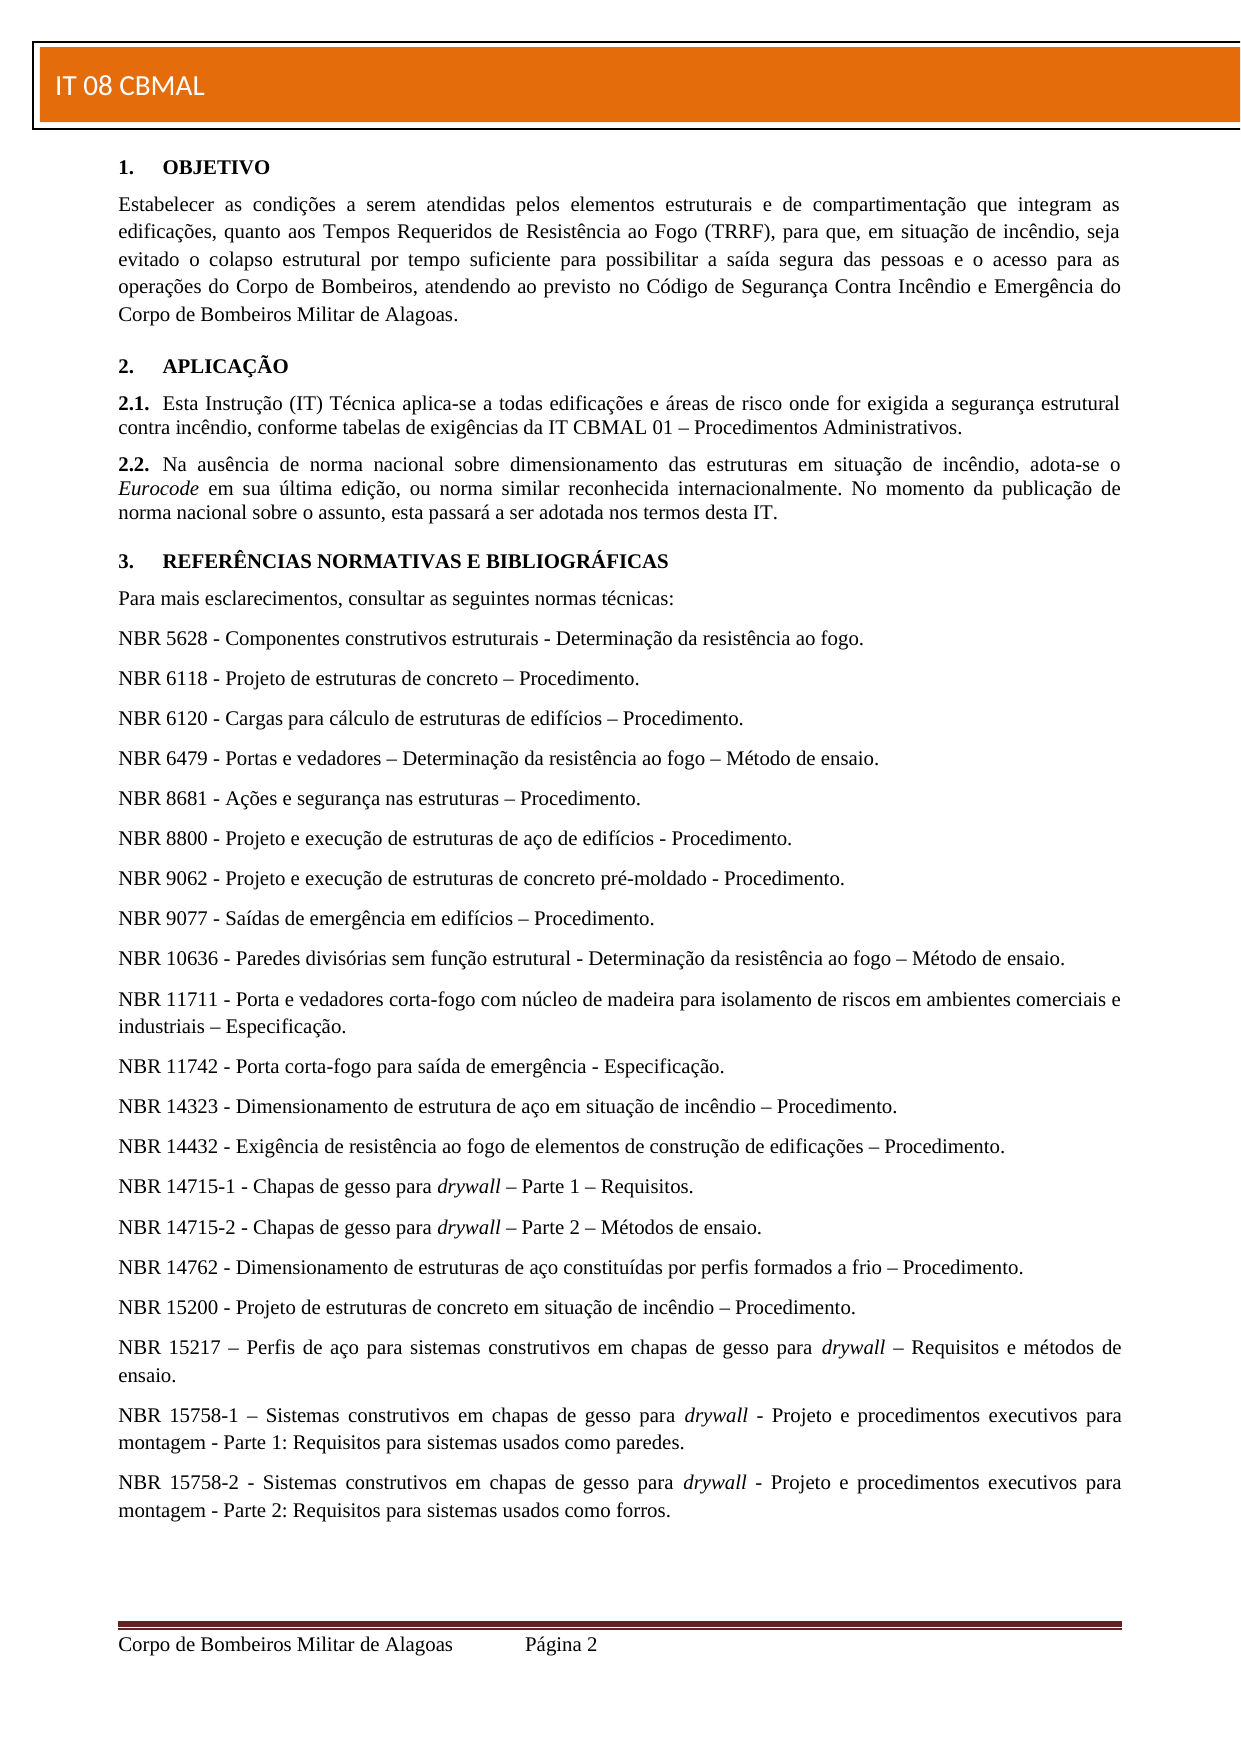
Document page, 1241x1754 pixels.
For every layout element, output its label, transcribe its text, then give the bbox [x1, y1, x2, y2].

text NBR 6118 - Projeto de estruturas de concreto – Procedimento. [118, 666, 1122, 690]
text NBR 14432 - Exigência de resistência ao fogo de elementos de construção de edificações – Procedimento. [118, 1134, 1122, 1158]
text NBR 5628 - Componentes construtivos estruturais - Determinação da resistência ao fogo. [118, 626, 1122, 649]
text NBR 15758-1 – Sistemas construtivos em chapas de gesso para drywall - Projeto e procedimentos executivos para montagem - Parte 1: Requisitos para sistemas usados como paredes. [118, 1403, 1122, 1454]
text NBR 14323 - Dimensionamento de estrutura de aço em situação de incêndio – Procedimento. [118, 1094, 1122, 1118]
text NBR 6479 - Portas e vedadores – Determinação da resistência ao fogo – Método de ensaio. [118, 746, 1122, 770]
text NBR 8681 - Ações e segurança nas estruturas – Procedimento. [118, 786, 1122, 810]
text NBR 11711 - Porta e vedadores corta-fogo com núcleo de madeira para isolamento de riscos em ambientes comerciais e industriais – Especificação. [118, 986, 1122, 1038]
text NBR 9077 - Saídas de emergência em edifícios – Procedimento. [118, 906, 1122, 930]
text APLICAÇÃO [118, 354, 1122, 378]
text NBR 11742 - Porta corta-fogo para saída de emergência - Especificação. [118, 1054, 1122, 1078]
text NBR 6120 - Cargas para cálculo de estruturas de edifícios – Procedimento. [118, 706, 1122, 730]
text Estabelecer as condições a serem atendidas pelos elementos estruturais e de compartimentação que integram as edificações, quanto aos Tempos Requeridos de Resistência ao Fogo (TRRF), para que, em situação de incêndio, seja evitado o colapso estrutural por tempo suficiente para possibilitar a saída segura das pessoas e o acesso para as operações do Corpo de Bombeiros, atendendo ao previsto no Código de Segurança Contra Incêndio e Emergência do Corpo de Bombeiros Militar de Alagoas. [118, 191, 1122, 326]
text Esta Instrução (IT) Técnica aplica-se a todas edificações e áreas de risco onde for exigida a segurança estrutural contra incêndio, conforme tabelas de exigências da IT CBMAL 01 – Procedimentos Administrativos. [118, 391, 1122, 439]
text Para mais esclarecimentos, consultar as seguintes normas técnicas: [118, 585, 1122, 609]
text NBR 14715-1 - Chapas de gesso para drywall – Parte 1 – Requisitos. [118, 1174, 1122, 1198]
text NBR 15200 - Projeto de estruturas de concreto em situação de incêndio – Procedimento. [118, 1295, 1122, 1319]
text NBR 14762 - Dimensionamento de estruturas de aço constituídas por perfis formados a frio – Procedimento. [118, 1255, 1122, 1279]
text REFERÊNCIAS NORMATIVAS E BIBLIOGRÁFICAS [118, 549, 1122, 573]
text NBR 14715-2 - Chapas de gesso para drywall – Parte 2 – Métodos de ensaio. [118, 1214, 1122, 1239]
text OBJETIVO [118, 155, 1122, 179]
text NBR 8800 - Projeto e execução de estruturas de aço de edifícios - Procedimento. [118, 826, 1122, 850]
text Na ausência de norma nacional sobre dimensionamento das estruturas em situação de incêndio, adota-se o Eurocode em sua última edição, ou norma similar reconhecida internacionalmente. No momento da publicação de norma nacional sobre o assunto, esta passará a ser adotada nos termos desta IT. [118, 452, 1122, 524]
text NBR 15217 – Perfis de aço para sistemas construtivos em chapas de gesso para drywall – Requisitos e métodos de ensaio. [118, 1335, 1122, 1387]
text NBR 10636 - Paredes divisórias sem função estrutural - Determinação da resistência ao fogo – Método de ensaio. [118, 946, 1122, 970]
text NBR 15758-2 - Sistemas construtivos em chapas de gesso para drywall - Projeto e procedimentos executivos para montagem - Parte 2: Requisitos para sistemas usados como forros. [118, 1470, 1122, 1522]
text NBR 9062 - Projeto e execução de estruturas de concreto pré-moldado - Procedimento. [118, 866, 1122, 890]
